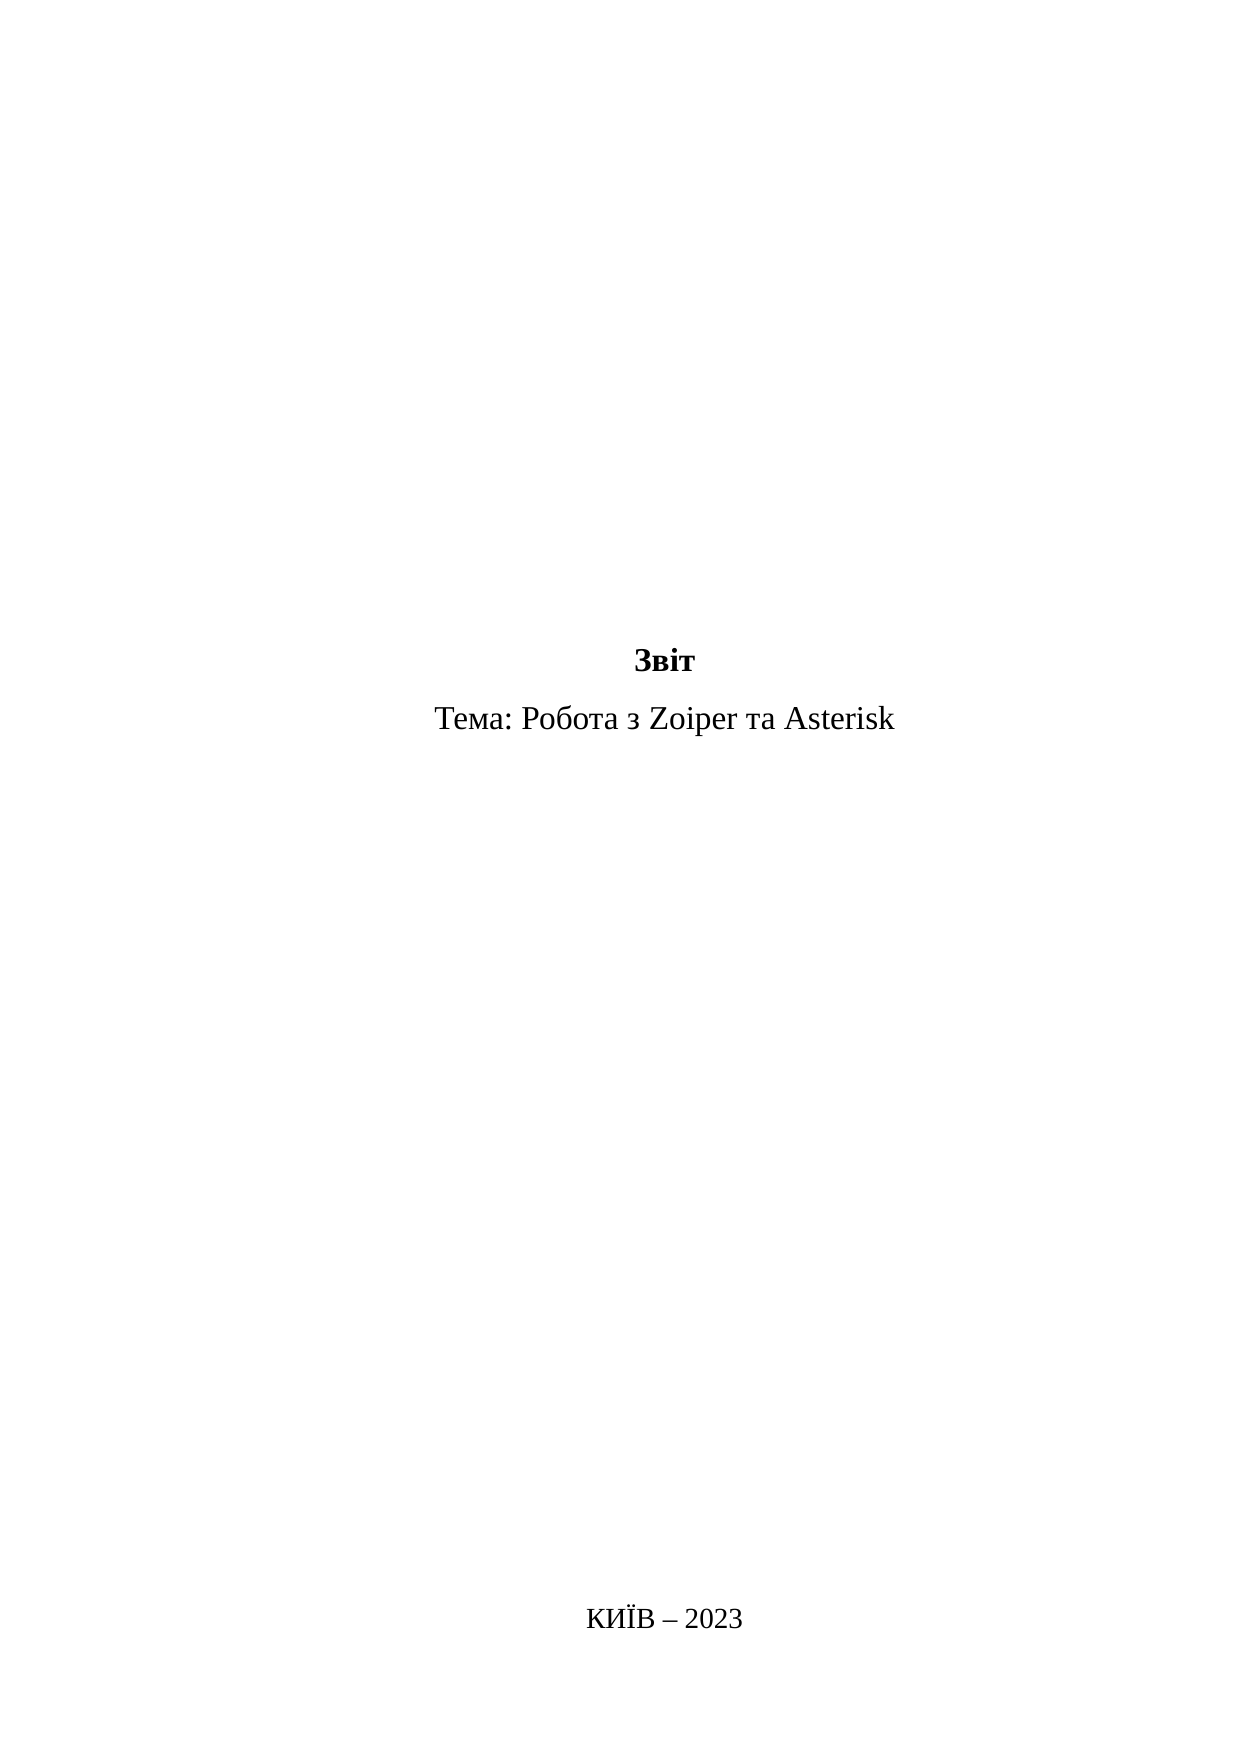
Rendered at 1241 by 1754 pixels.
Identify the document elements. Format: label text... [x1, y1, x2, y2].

text Тема: Робота з Zoiper та Asterisk [177, 698, 1152, 737]
text КИЇВ – 2023 [177, 1601, 1152, 1635]
text Звіт [177, 640, 1152, 679]
